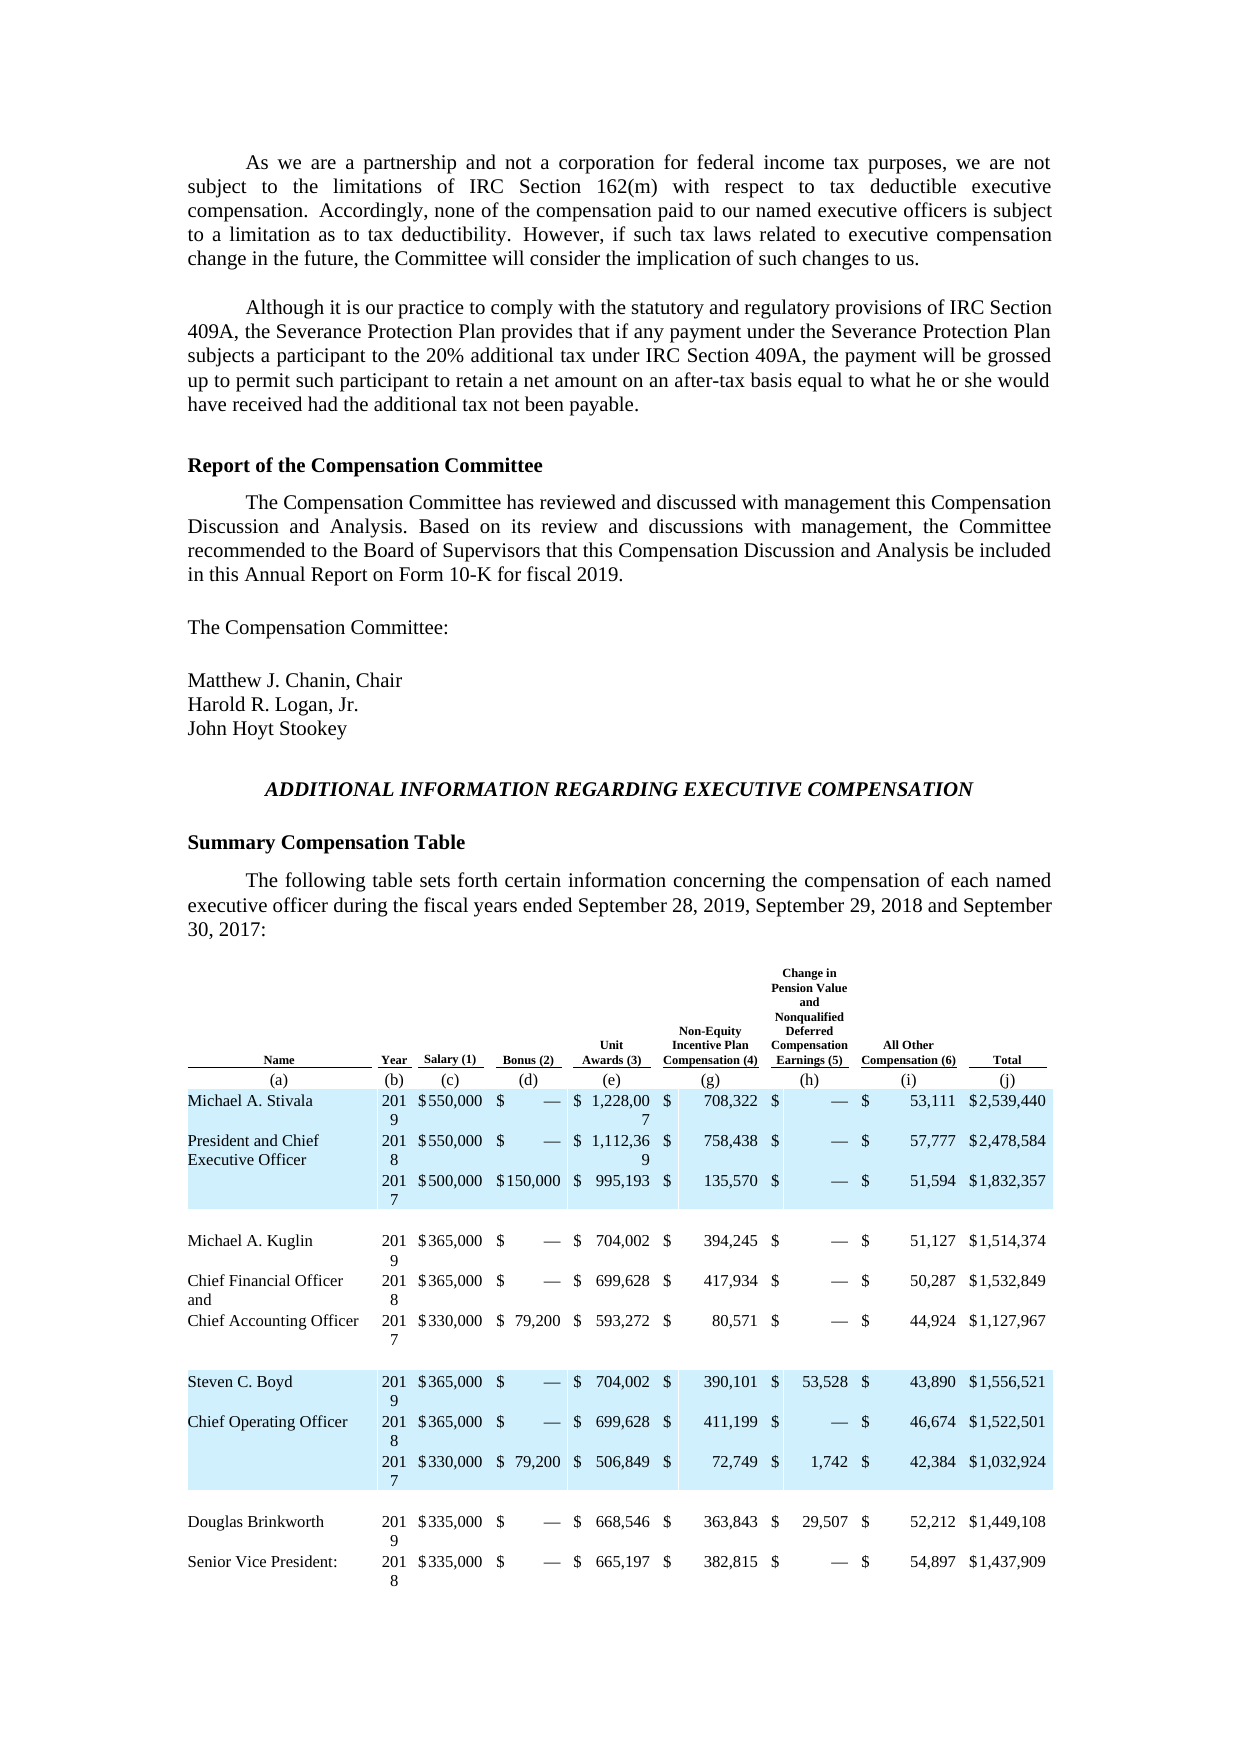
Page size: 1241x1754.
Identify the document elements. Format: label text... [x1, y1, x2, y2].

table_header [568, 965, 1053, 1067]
text John Hoyt Stookey [187, 716, 1053, 740]
text Although it is our practice to comply with the statutory and regulatory provisions of IRC Section 409A, the Severance Protection Plan provides that if any payment under the Severance Protection Plan subjects a participant to the 20% additional tax under IRC Section 409A, the payment will be grossed up to permit such participant to retain a net amount on an after-tax basis equal to what he or she would have received had the additional tax not been payable. [187, 295, 1053, 416]
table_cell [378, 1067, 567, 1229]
text The Compensation Committee: [187, 615, 1053, 639]
text The Compensation Committee has reviewed and discussed with management this Compensation Discussion and Analysis. Based on its review and discussions with management, the Committee recommended to the Board of Supervisors that this Compensation Discussion and Analysis be included in this Annual Report on Form 10-K for fiscal 2019. [187, 490, 1053, 586]
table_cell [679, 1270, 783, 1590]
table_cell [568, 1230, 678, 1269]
text The following table sets forth certain information concerning the compensation of each named executive officer during the fiscal years ended September 28, 2019, September 29, 2018 and September 30, 2017: [187, 868, 1053, 941]
text Harold R. Logan, Jr. [187, 692, 1053, 716]
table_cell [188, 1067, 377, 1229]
text Report of the Compensation Committee [187, 453, 1053, 477]
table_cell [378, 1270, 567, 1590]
text Matthew J. Chanin, Chair [187, 667, 1053, 692]
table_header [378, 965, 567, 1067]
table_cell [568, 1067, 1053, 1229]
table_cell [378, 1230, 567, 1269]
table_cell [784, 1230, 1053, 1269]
text ADDITIONAL INFORMATION REGARDING EXECUTIVE COMPENSATION [187, 777, 1053, 801]
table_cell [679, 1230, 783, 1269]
text Summary Compensation Table [187, 830, 1053, 854]
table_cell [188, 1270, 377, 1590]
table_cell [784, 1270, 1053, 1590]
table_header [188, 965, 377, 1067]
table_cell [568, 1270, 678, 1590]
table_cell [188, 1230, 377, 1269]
text As we are a partnership and not a corporation for federal income tax purposes, we are not subject to the limitations of IRC Section 162(m) with respect to tax deductible executive compensation. Accordingly, none of the compensation paid to our named executive officers is subject to a limitation as to tax deductibility. However, if such tax laws related to executive compensation change in the future, the Committee will consider the implication of such changes to us. [187, 150, 1053, 270]
